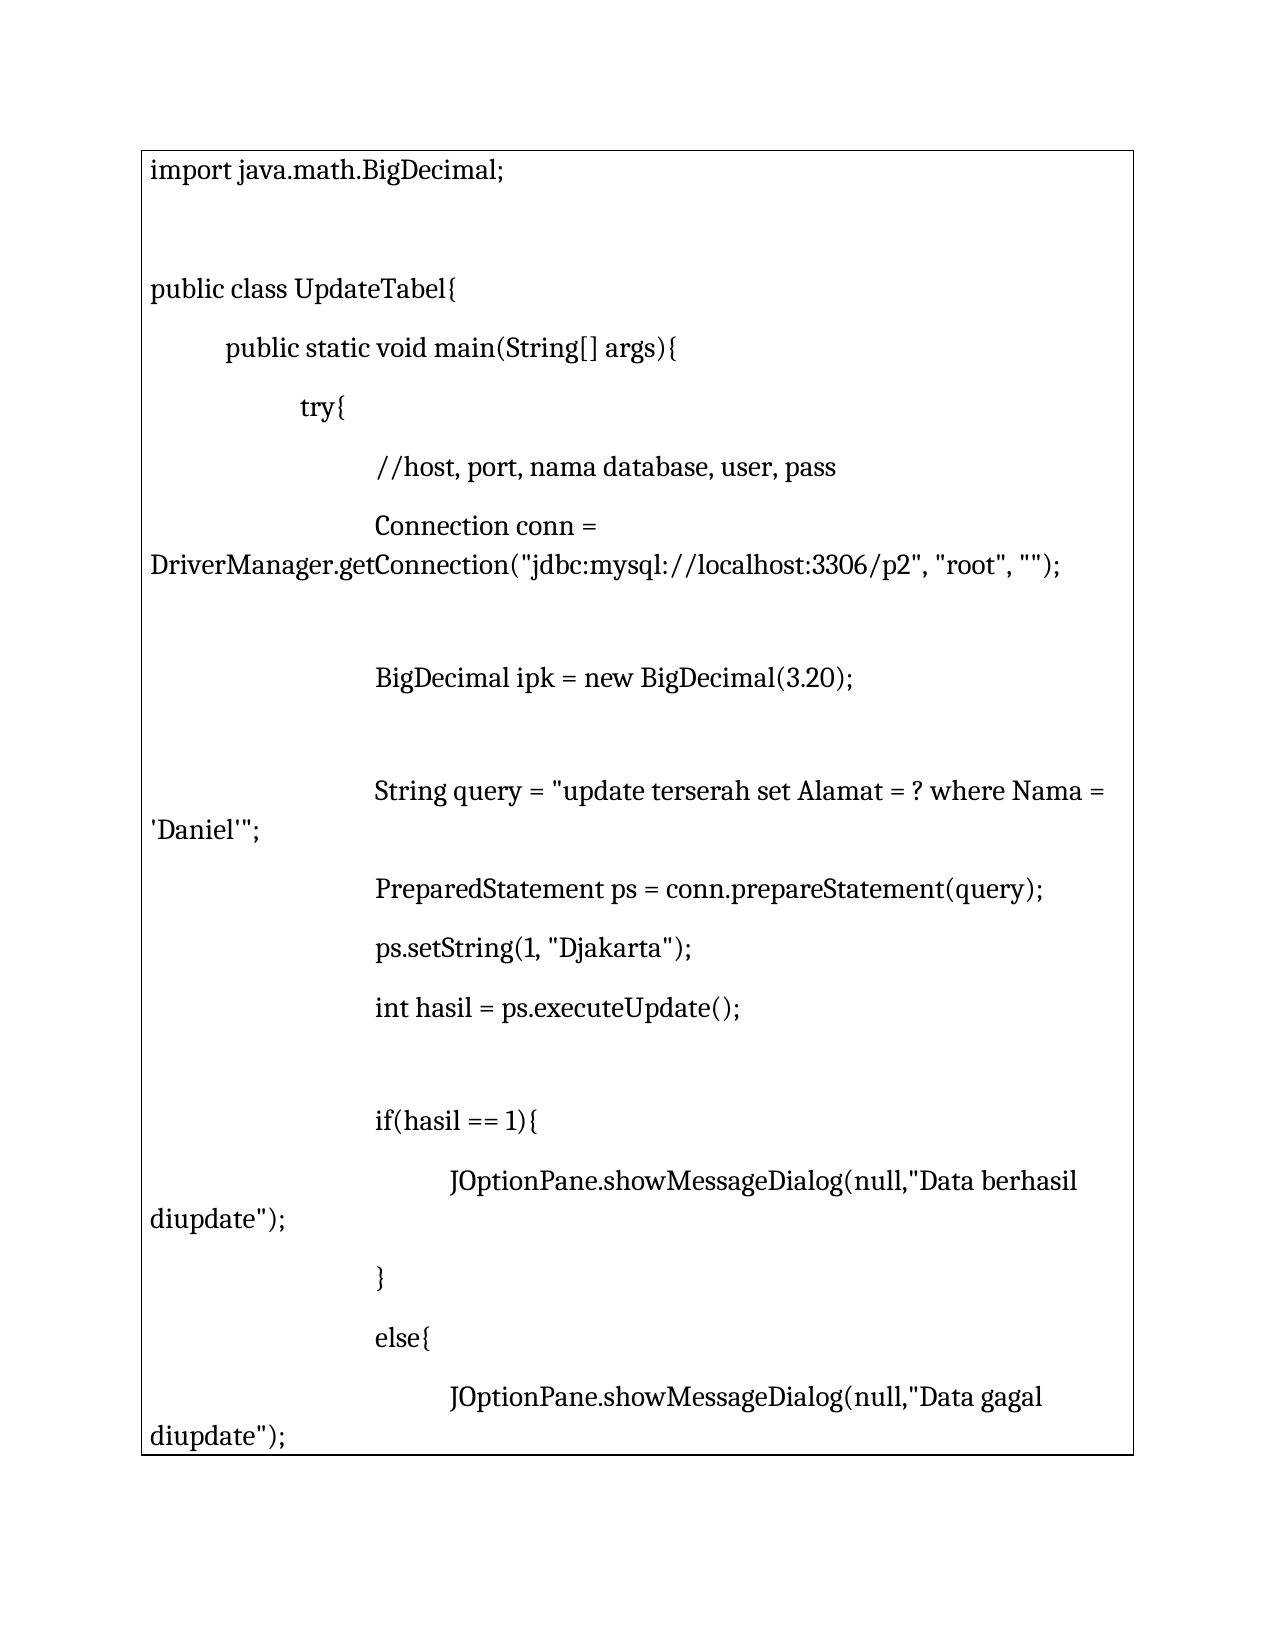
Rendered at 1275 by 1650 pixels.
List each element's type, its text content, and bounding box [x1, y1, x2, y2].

text JOptionPane.showMessageDialog(null,"Data gagal diupdate"); [142, 1377, 1133, 1454]
text try{ [142, 387, 1133, 424]
text PreparedStatement ps = conn.prepareStatement(query); [142, 869, 1133, 906]
text else{ [142, 1318, 1133, 1354]
text JOptionPane.showMessageDialog(null,"Data berhasil diupdate"); [142, 1161, 1133, 1236]
text String query = "update terserah set Alamat = ? where Nama = 'Daniel'"; [142, 771, 1133, 846]
text Connection conn = DriverManager.getConnection("jdbc:mysql://localhost:3306/p2", "root", ""); [142, 506, 1133, 581]
text ps.setString(1, "Djakarta"); [142, 928, 1133, 965]
text //host, port, nama database, user, pass [142, 447, 1133, 483]
text } [142, 1258, 1133, 1295]
text int hasil = ps.executeUpdate(); [142, 988, 1133, 1024]
text BigDecimal ipk = new BigDecimal(3.20); [142, 658, 1133, 695]
text import java.math.BigDecimal; [142, 151, 1133, 187]
text public static void main(String[] args){ [142, 328, 1133, 365]
text public class UpdateTabel{ [142, 269, 1133, 305]
text if(hasil == 1){ [142, 1101, 1133, 1138]
